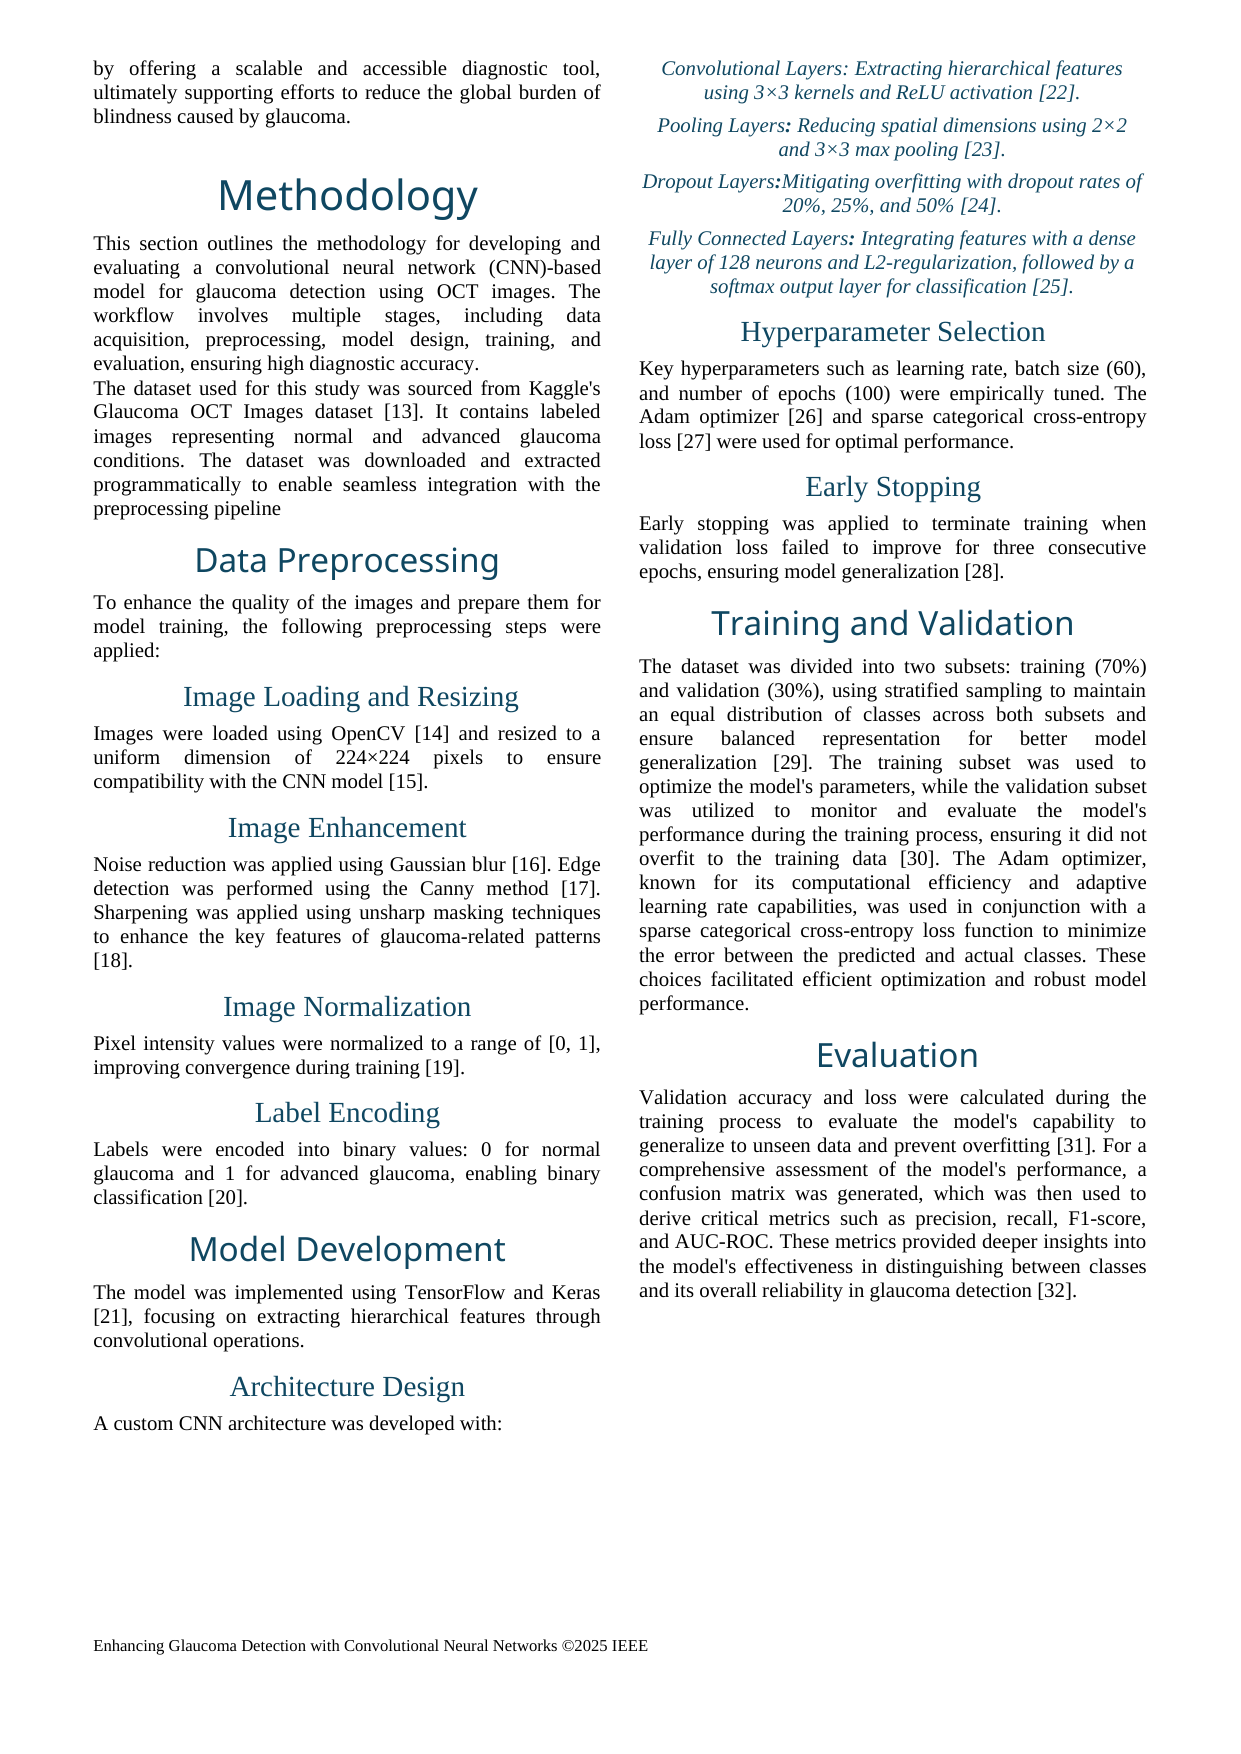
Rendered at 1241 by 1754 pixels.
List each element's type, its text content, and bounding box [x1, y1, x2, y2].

subtitle Image Loading and Resizing [93, 679, 601, 713]
subtitle Model Development [93, 1226, 601, 1271]
text This section outlines the methodology for developing and evaluating a convolutional neural network (CNN)-based model for glaucoma detection using OCT images. The workflow involves multiple stages, including data acquisition, preprocessing, model design, training, and evaluation, ensuring high diagnostic accuracy. [93, 231, 601, 375]
subtitle Convolutional Layers: Extracting hierarchical features using 3×3 kernels and ReLU activation [22]. [639, 56, 1147, 104]
text Noise reduction was applied using Gaussian blur [16]. Edge detection was performed using the Canny method [17]. Sharpening was applied using unsharp masking techniques to enhance the key features of glaucoma-related patterns [18]. [93, 852, 601, 972]
subtitle Methodology [93, 166, 601, 223]
text Key hyperparameters such as learning rate, batch size (60), and number of epochs (100) were empirically tuned. The Adam optimizer [26] and sparse categorical cross-entropy loss [27] were used for optimal performance. [639, 356, 1147, 453]
text The dataset used for this study was sourced from Kaggle's Glaucoma OCT Images dataset [13]. It contains labeled images representing normal and advanced glaucoma conditions. The dataset was downloaded and extracted programmatically to enable seamless integration with the preprocessing pipeline [93, 375, 601, 520]
text Validation accuracy and loss were calculated during the training process to evaluate the model's capability to generalize to unseen data and prevent overfitting [31]. For a comprehensive assessment of the model's performance, a confusion matrix was generated, which was then used to derive critical metrics such as precision, recall, F1-score, and AUC-ROC. These metrics provided deeper insights into the model's effectiveness in distinguishing between classes and its overall reliability in glaucoma detection [32]. [639, 1085, 1147, 1302]
subtitle Label Encoding [93, 1095, 601, 1129]
subtitle Architecture Design [93, 1369, 601, 1402]
subtitle Data Preprocessing [93, 536, 601, 582]
subtitle Early Stopping [639, 469, 1147, 503]
subtitle Image Enhancement [93, 810, 601, 843]
text To enhance the quality of the images and prepare them for model training, the following preprocessing steps were applied: [93, 590, 601, 662]
text Pixel intensity values were normalized to a range of [0, 1], improving convergence during training [19]. [93, 1031, 601, 1079]
subtitle Training and Validation [639, 600, 1147, 645]
text Early stopping was applied to terminate training when validation loss failed to improve for three consecutive epochs, ensuring model generalization [28]. [639, 511, 1147, 583]
subtitle Evaluation [639, 1031, 1147, 1077]
text The dataset was divided into two subsets: training (70%) and validation (30%), using stratified sampling to maintain an equal distribution of classes across both subsets and ensure balanced representation for better model generalization [29]. The training subset was used to optimize the model's parameters, while the validation subset was utilized to monitor and evaluate the model's performance during the training process, ensuring it did not overfit to the training data [30]. The Adam optimizer, known for its computational efficiency and adaptive learning rate capabilities, was used in conjunction with a sparse categorical cross-entropy loss function to minimize the error between the predicted and actual classes. These choices facilitated efficient optimization and robust model performance. [639, 654, 1147, 1015]
text Labels were encoded into binary values: 0 for normal glaucoma and 1 for advanced glaucoma, enabling binary classification [20]. [93, 1137, 601, 1209]
text The model was implemented using TensorFlow and Keras [21], focusing on extracting hierarchical features through convolutional operations. [93, 1280, 601, 1352]
subtitle Fully Connected Layers: Integrating features with a dense layer of 128 neurons and L2-regularization, followed by a softmax output layer for classification [25]. [639, 226, 1147, 298]
subtitle Pooling Layers: Reducing spatial dimensions using 2×2 and 3×3 max pooling [23]. [639, 113, 1147, 161]
subtitle Dropout Layers:Mitigating overfitting with dropout rates of 20%, 25%, and 50% [24]. [639, 169, 1147, 217]
text Images were loaded using OpenCV [14] and resized to a uniform dimension of 224×224 pixels to ensure compatibility with the CNN model [15]. [93, 721, 601, 793]
subtitle Image Normalization [93, 989, 601, 1022]
text A custom CNN architecture was developed with: [93, 1411, 601, 1434]
subtitle Hyperparameter Selection [639, 314, 1147, 348]
